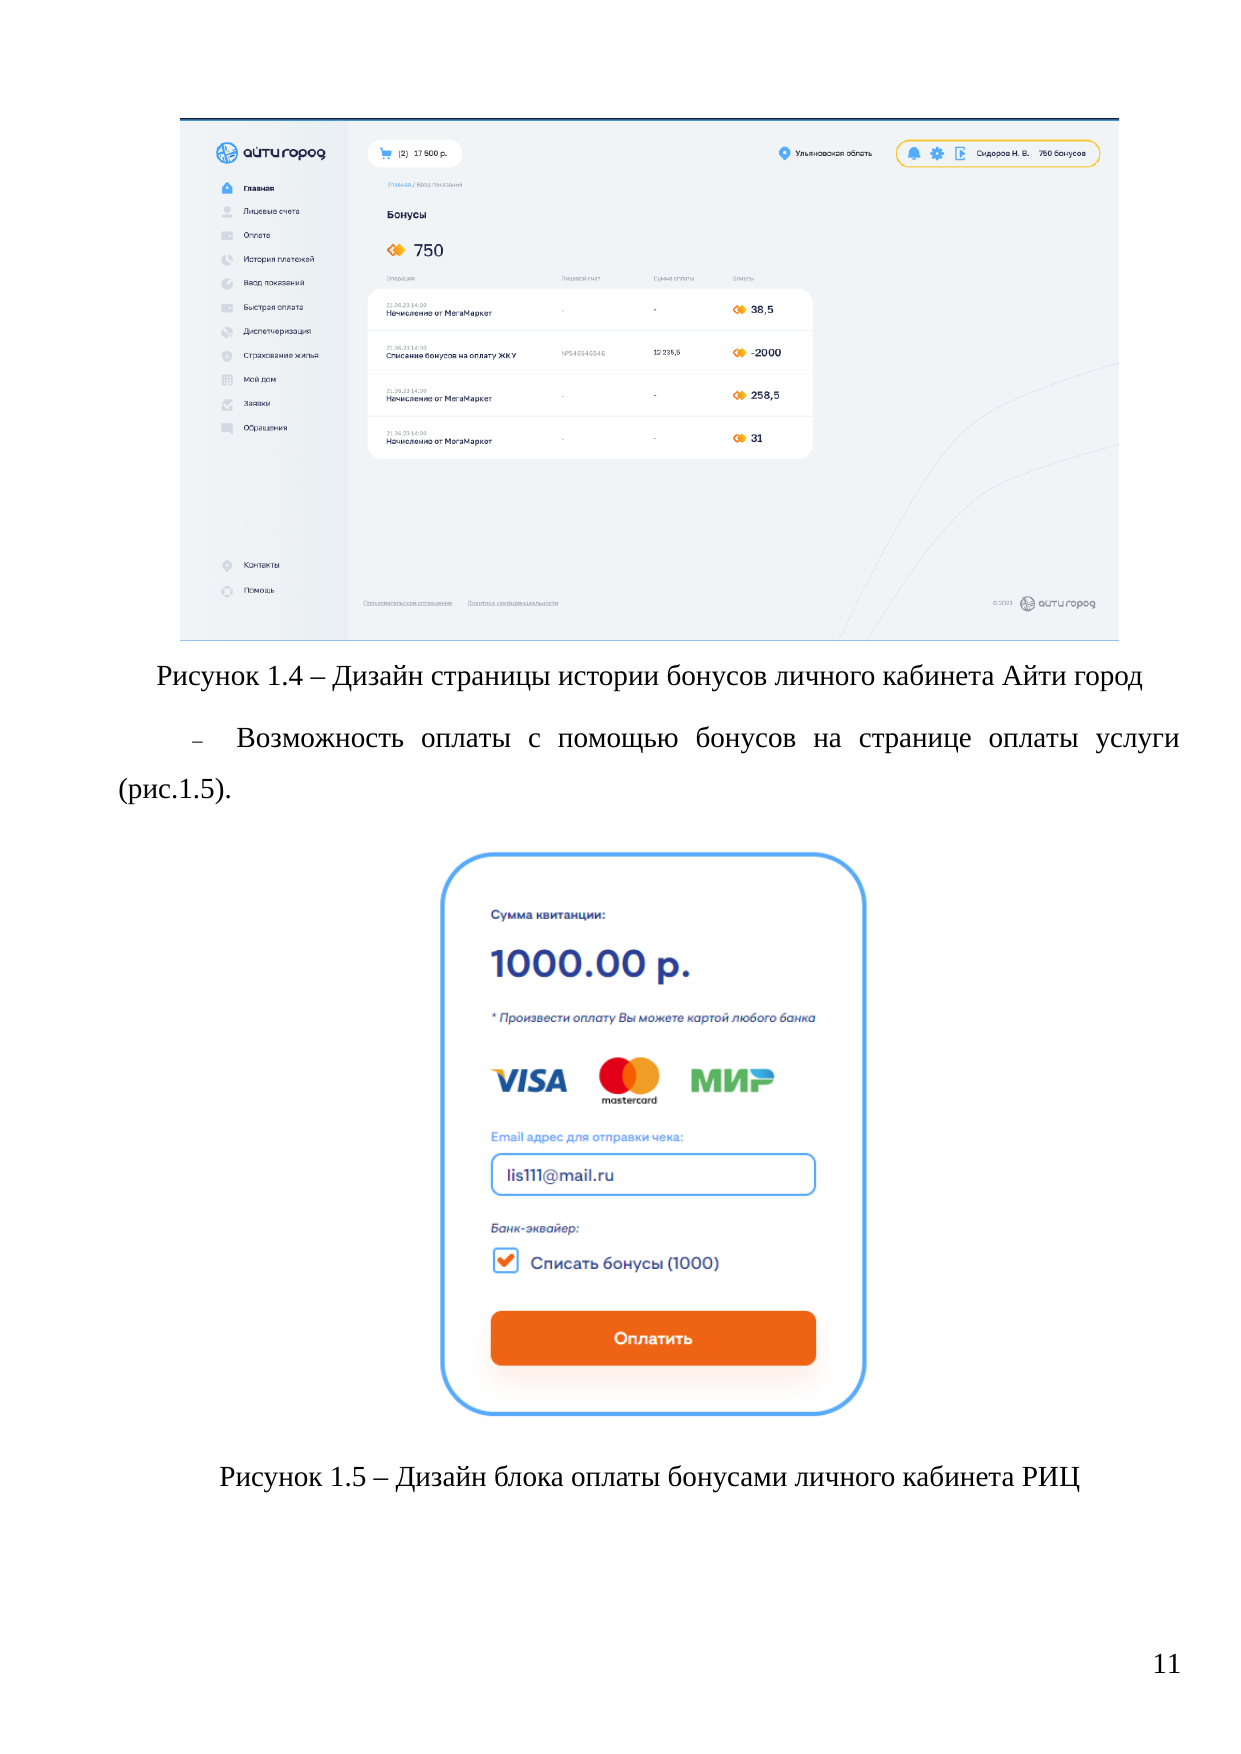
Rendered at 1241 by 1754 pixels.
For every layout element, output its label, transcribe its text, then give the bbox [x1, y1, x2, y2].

title Рисунок 1.4 – Дизайн страницы истории бонусов личного кабинета Айти город [118, 658, 1181, 691]
text Возможность оплаты с помощью бонусов на странице оплаты услуги (рис.1.5). [118, 721, 1181, 804]
picture [435, 833, 872, 1443]
title Рисунок 1.5 – Дизайн блока оплаты бонусами личного кабинета РИЦ [118, 1459, 1181, 1492]
picture [180, 118, 1120, 641]
